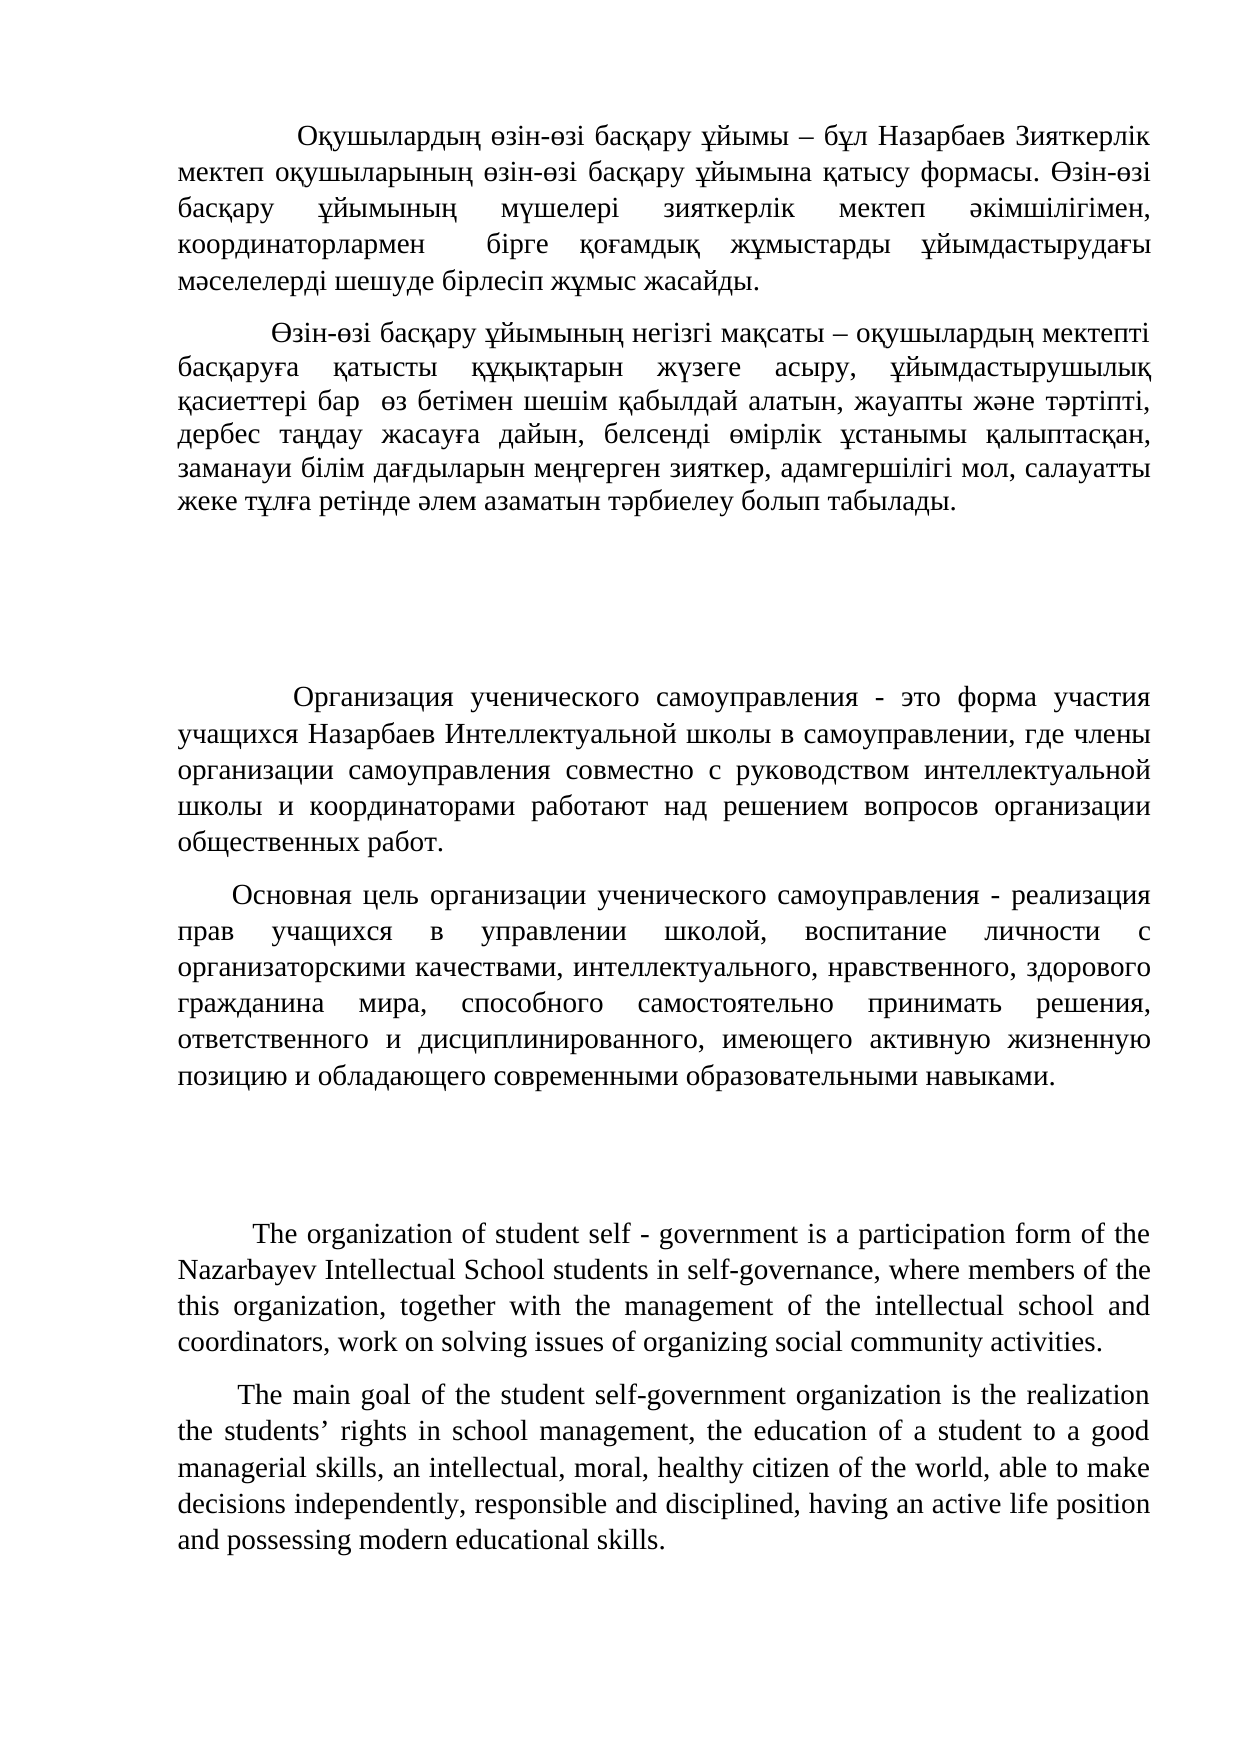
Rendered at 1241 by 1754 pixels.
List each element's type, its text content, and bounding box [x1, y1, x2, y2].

text The main goal of the student self-government organization is the realization the students’ rights in school management, the education of a student to a good managerial skills, an intellectual, moral, healthy citizen of the world, able to make decisions independently, responsible and disciplined, having an active life position and possessing modern educational skills. [177, 1377, 1152, 1556]
text Организация ученического самоуправления - это форма участия учащихся Назарбаев Интеллектуальной школы в самоуправлении, где члены организации самоуправления совместно с руководством интеллектуальной школы и координаторами работают над решением вопросов организации общественных работ. [177, 679, 1152, 858]
text Оқушылардың өзін-өзі басқару ұйымы – бұл Назарбаев Зияткерлік мектеп оқушыларының өзін-өзі басқару ұйымына қатысу формасы. Өзін-өзі басқару ұйымының мүшелері зияткерлік мектеп әкімшілігімен, координаторлармен бірге қоғамдық жұмыстарды ұйымдастырудағы мәселелерді шешуде бірлесіп жұмыс жасайды. [177, 260, 1152, 296]
text Өзін-өзі басқару ұйымының негізгі мақсаты – оқушылардың мектепті басқаруға қатысты құқықтарын жүзеге асыру, ұйымдастырушылық қасиеттері бар өз бетімен шешім қабылдай алатын, жауапты және тәртіпті, дербес таңдау жасауға дайын, белсенді өмірлік ұстанымы қалыптасқан, заманауи білім дағдыларын меңгерген зияткер, адамгершілігі мол, салауатты жеке тұлға ретінде әлем азаматын тәрбиелеу болып табылады. [177, 316, 1152, 517]
text Основная цель организации ученического самоуправления - реализация прав учащихся в управлении школой, воспитание личности с организаторскими качествами, интеллектуального, нравственного, здорового гражданина мира, способного самостоятельно принимать решения, ответственного и дисциплинированного, имеющего активную жизненную позицию и обладающего современными образовательными навыками. [177, 877, 1152, 1091]
text The organization of student self - government is a participation form of the Nazarbayev Intellectual School students in self-governance, where members of the this organization, together with the management of the intellectual school and coordinators, work on solving issues of organizing social community activities. [177, 1216, 1152, 1358]
